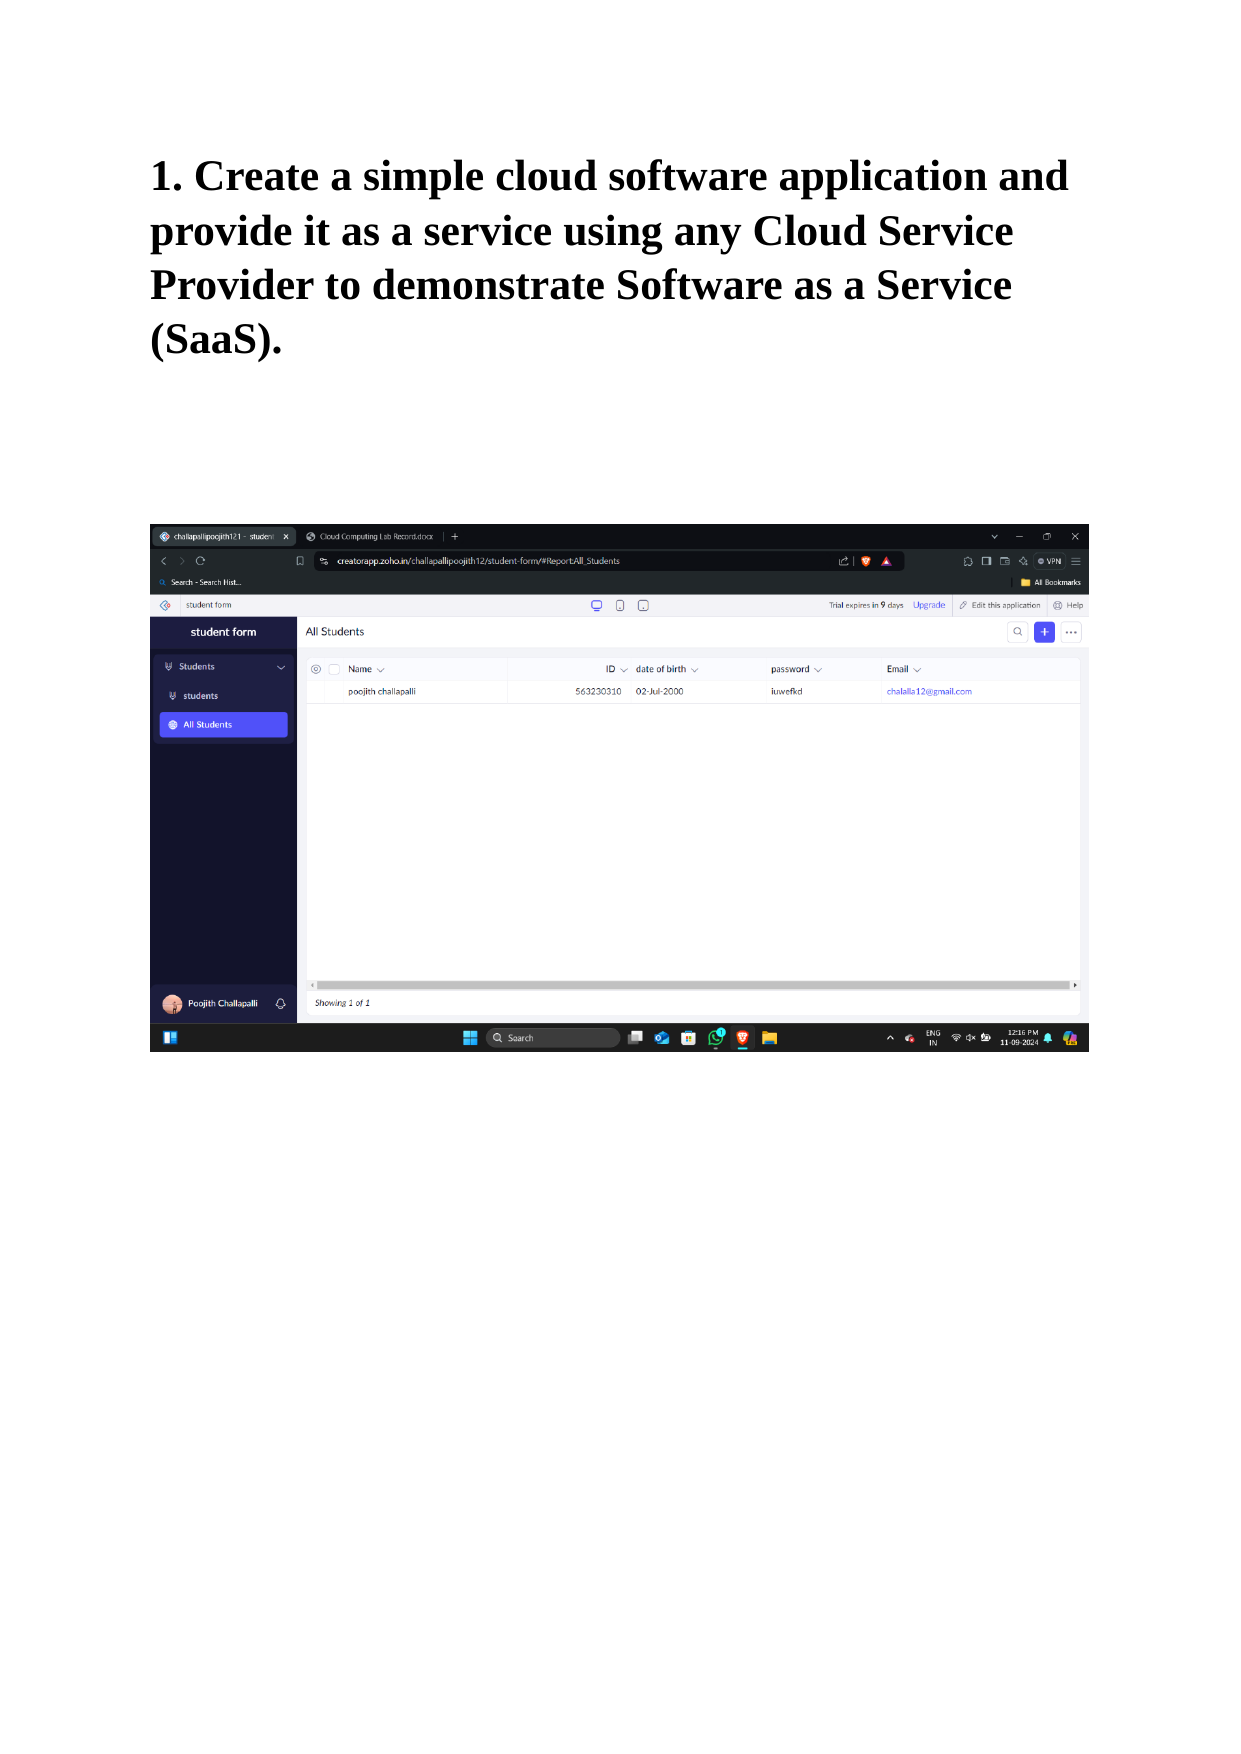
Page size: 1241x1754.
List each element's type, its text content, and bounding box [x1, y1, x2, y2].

text 1. Create a simple cloud software application and provide it as a service using any Cloud Service Provider to demonstrate Software as a Service (SaaS). [150, 150, 1090, 363]
picture [150, 524, 1089, 1052]
